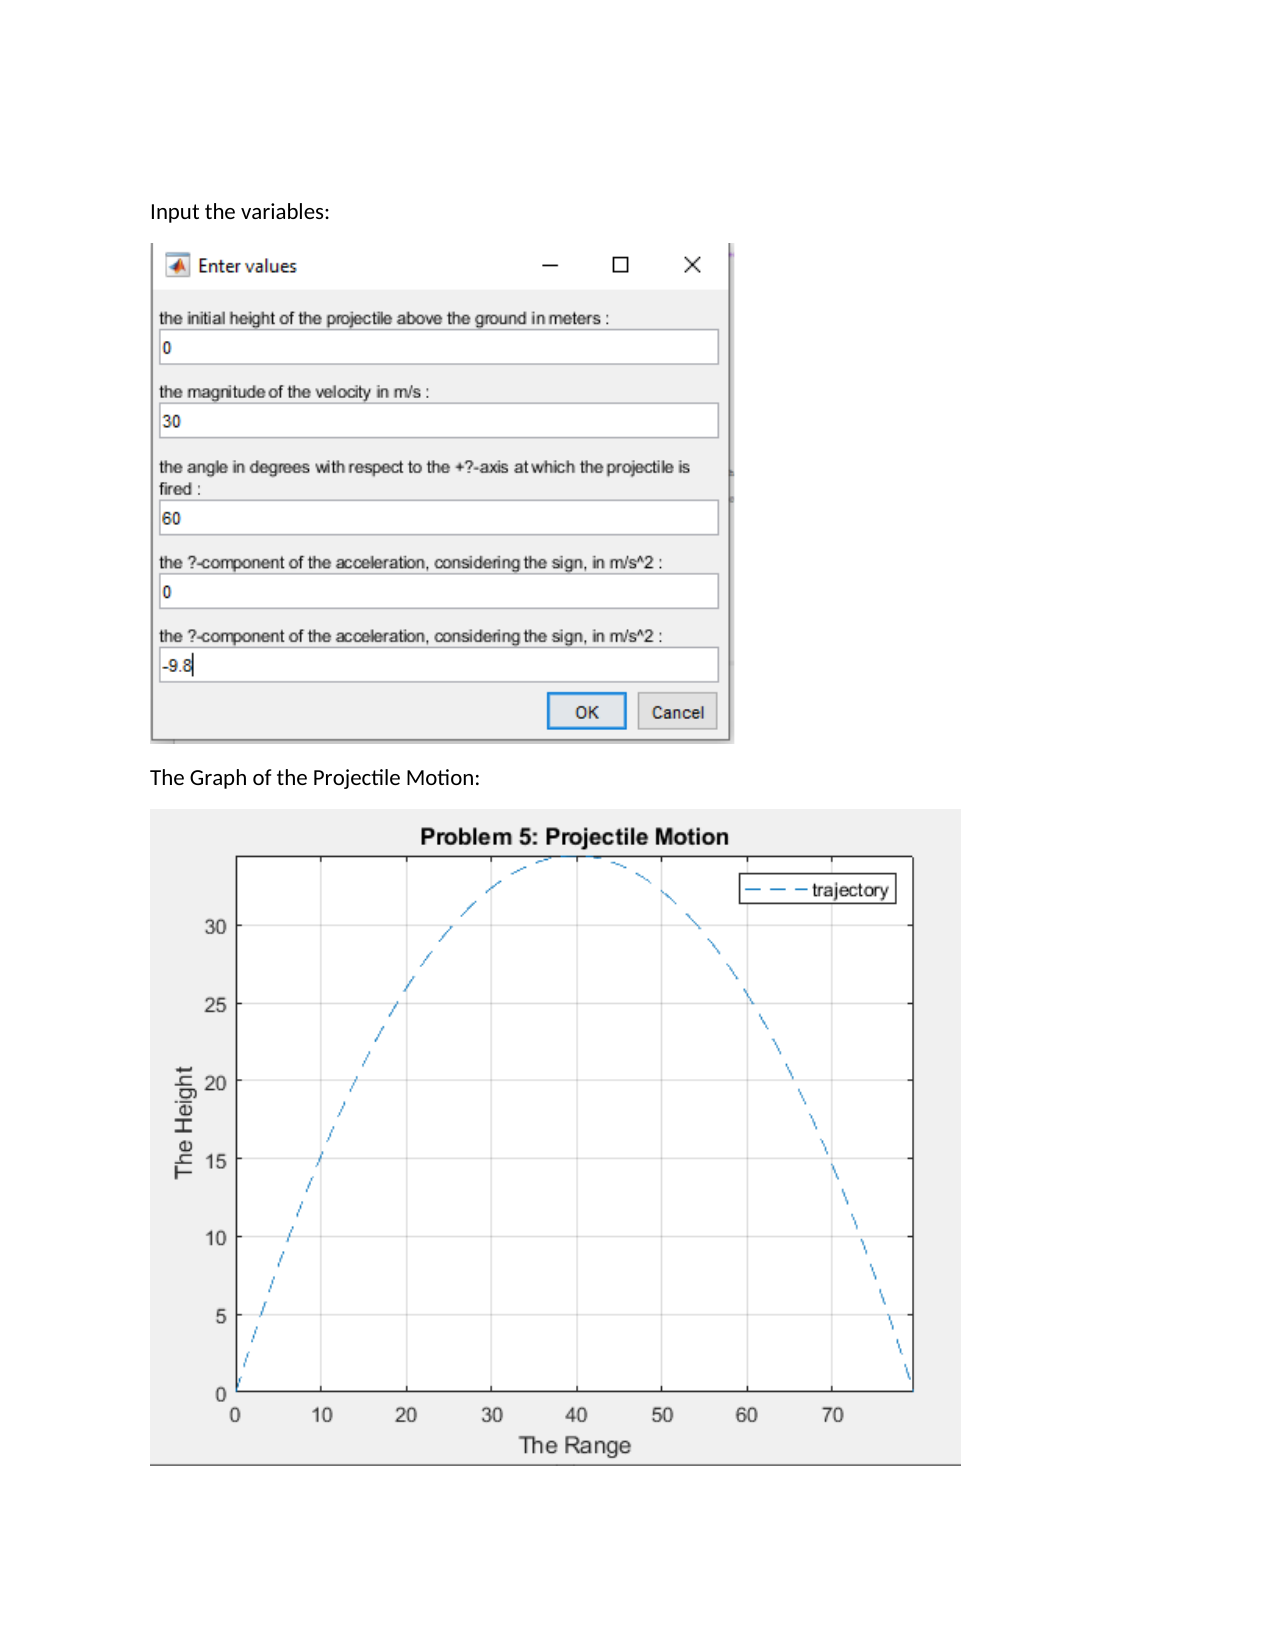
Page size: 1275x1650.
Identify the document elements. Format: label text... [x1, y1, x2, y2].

text Input the variables: [150, 197, 1125, 225]
picture [150, 809, 961, 1466]
text The Graph of the Projectile Motion: [150, 763, 1125, 791]
picture [150, 243, 735, 744]
